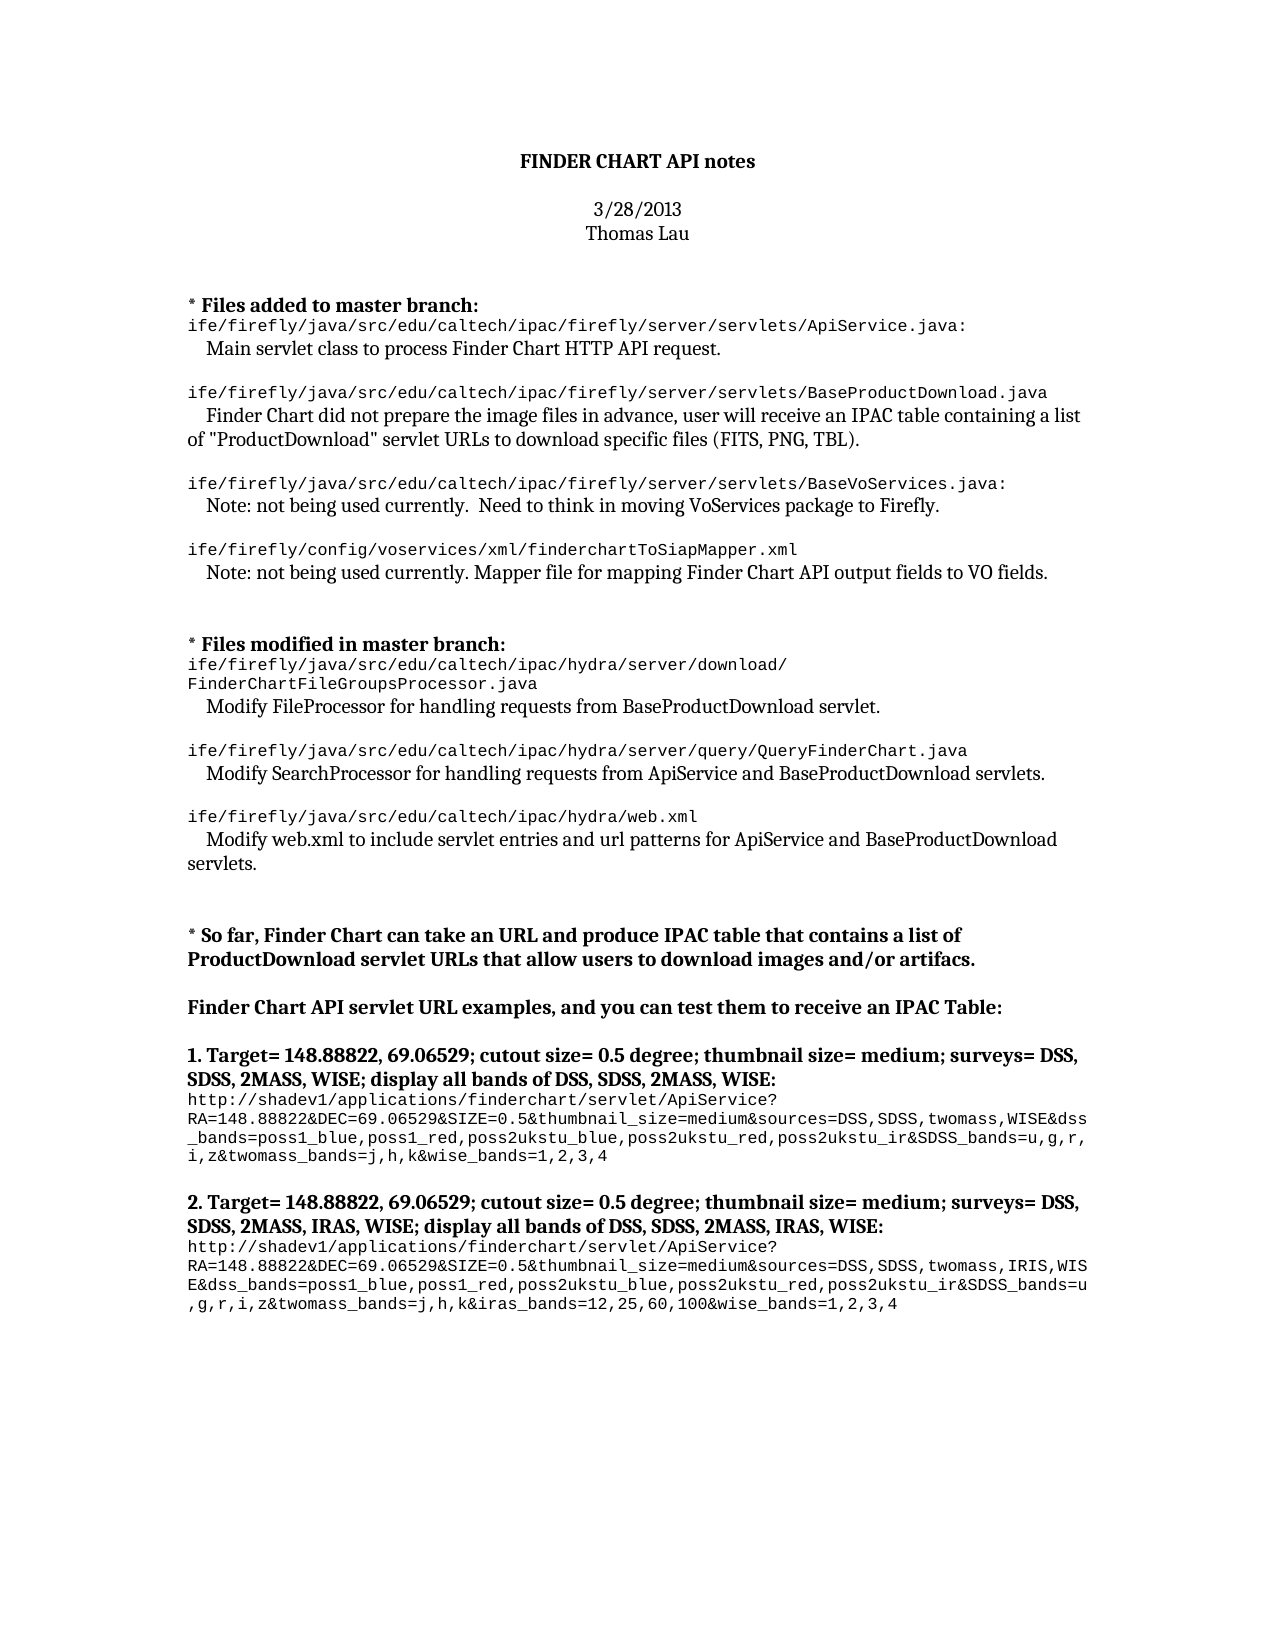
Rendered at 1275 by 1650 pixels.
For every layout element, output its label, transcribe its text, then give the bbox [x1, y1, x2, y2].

text Thomas Lau [187, 222, 1087, 246]
text 3/28/2013 [187, 198, 1087, 222]
text Finder Chart did not prepare the image files in advance, user will receive an IPAC table containing a list of "ProductDownload" servlet URLs to download specific files (FITS, PNG, TBL). [187, 403, 1087, 451]
text Note: not being used currently. Need to think in moving VoServices package to Firefly. [187, 494, 1087, 518]
text Modify web.xml to include servlet entries and url patterns for ApiService and BaseProductDownload servlets. [187, 828, 1087, 876]
text ife/firefly/java/src/edu/caltech/ipac/hydra/server/download/FinderChartFileGroupsProcessor.java [187, 657, 1087, 694]
text ife/firefly/java/src/edu/caltech/ipac/firefly/server/servlets/BaseProductDownload.java [187, 384, 1087, 403]
text Finder Chart API servlet URL examples, and you can test them to receive an IPAC Table: [187, 996, 1087, 1019]
text ife/firefly/java/src/edu/caltech/ipac/hydra/server/query/QueryFinderChart.java [187, 742, 1087, 761]
text * Files modified in master branch: [187, 633, 1087, 657]
text ife/firefly/config/voservices/xml/finderchartToSiapMapper.xml [187, 542, 1087, 561]
text FINDER CHART API notes [187, 150, 1087, 174]
text ife/firefly/java/src/edu/caltech/ipac/hydra/web.xml [187, 809, 1087, 828]
text Note: not being used currently. Mapper file for mapping Finder Chart API output fields to VO fields. [187, 561, 1087, 585]
text Modify FileProcessor for handling requests from BaseProductDownload servlet. [187, 694, 1087, 718]
text ife/firefly/java/src/edu/caltech/ipac/firefly/server/servlets/ApiService.java: [187, 318, 1087, 337]
text Main servlet class to process Finder Chart HTTP API request. [187, 337, 1087, 361]
text Modify SearchProcessor for handling requests from ApiService and BaseProductDownload servlets. [187, 761, 1087, 785]
text http://shadev1/applications/finderchart/servlet/ApiService?RA=148.88822&DEC=69.06529&SIZE=0.5&thumbnail_size=medium&sources=DSS,SDSS,twomass,WISE&dss_bands=poss1_blue,poss1_red,poss2ukstu_blue,poss2ukstu_red,poss2ukstu_ir&SDSS_bands=u,g,r,i,z&twomass_bands=j,h,k&wise_bands=1,2,3,4 [187, 1091, 1087, 1167]
text ife/firefly/java/src/edu/caltech/ipac/firefly/server/servlets/BaseVoServices.java: [187, 475, 1087, 494]
text http://shadev1/applications/finderchart/servlet/ApiService?RA=148.88822&DEC=69.06529&SIZE=0.5&thumbnail_size=medium&sources=DSS,SDSS,twomass,IRIS,WISE&dss_bands=poss1_blue,poss1_red,poss2ukstu_blue,poss2ukstu_red,poss2ukstu_ir&SDSS_bands=u,g,r,i,z&twomass_bands=j,h,k&iras_bands=12,25,60,100&wise_bands=1,2,3,4 [187, 1239, 1087, 1314]
text 2. Target= 148.88822, 69.06529; cutout size= 0.5 degree; thumbnail size= medium; surveys= DSS, SDSS, 2MASS, IRAS, WISE; display all bands of DSS, SDSS, 2MASS, IRAS, WISE: [187, 1191, 1087, 1239]
text 1. Target= 148.88822, 69.06529; cutout size= 0.5 degree; thumbnail size= medium; surveys= DSS, SDSS, 2MASS, WISE; display all bands of DSS, SDSS, 2MASS, WISE: [187, 1043, 1087, 1091]
text * Files added to master branch: [187, 294, 1087, 318]
text * So far, Finder Chart can take an URL and produce IPAC table that contains a list of ProductDownload servlet URLs that allow users to download images and/or artifacs. [187, 924, 1087, 972]
